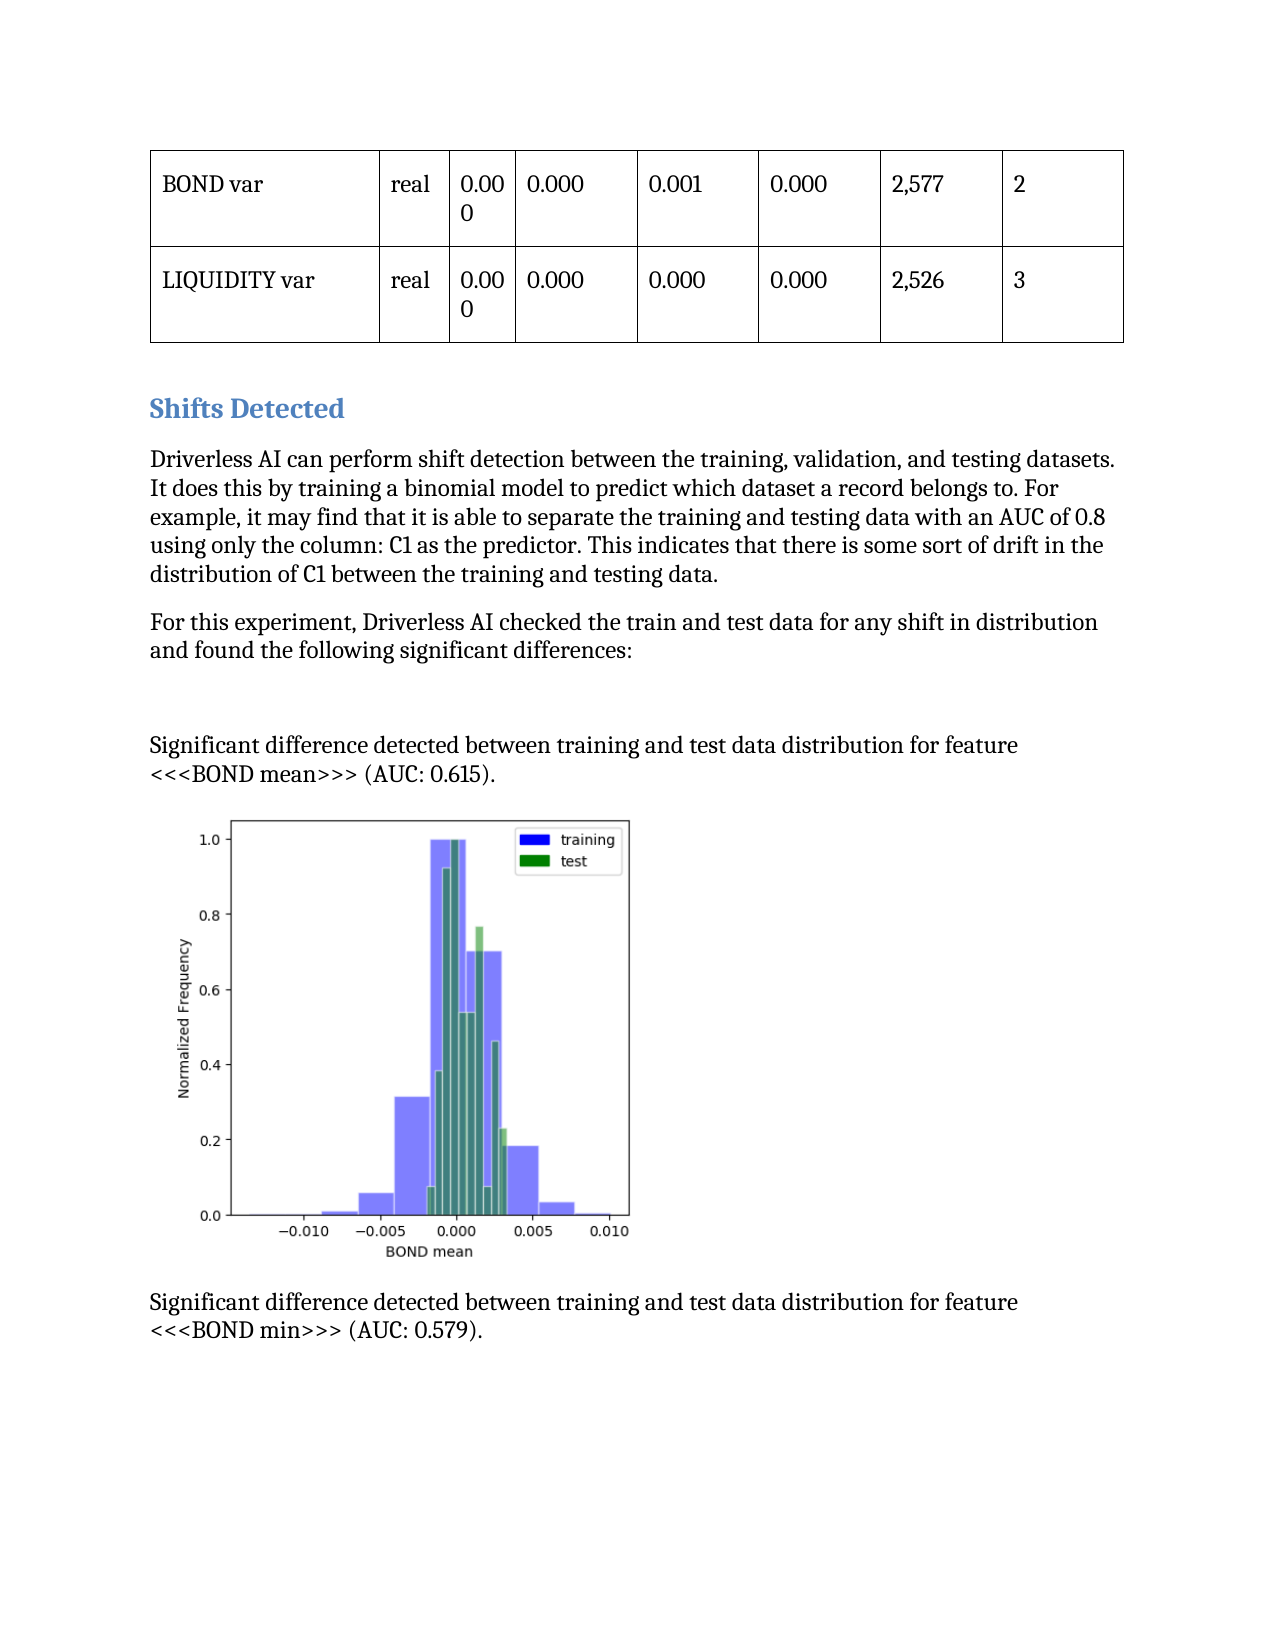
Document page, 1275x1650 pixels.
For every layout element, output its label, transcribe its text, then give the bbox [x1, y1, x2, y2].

table_cell LIQUIDITY var [151, 247, 379, 342]
table_cell 0.000 [516, 247, 637, 342]
table_cell 0.000 [450, 151, 515, 246]
table_cell 3 [1003, 247, 1123, 342]
table_cell 0.000 [759, 151, 880, 246]
text For this experiment, Driverless AI checked the train and test data for any shift in distribution and found the following significant differences: [150, 607, 1125, 665]
table_cell 0.000 [638, 247, 758, 342]
table_cell 0.000 [516, 151, 637, 246]
text Driverless AI can perform shift detection between the training, validation, and testing datasets. It does this by training a binomial model to predict which dataset a record belongs to. For example, it may find that it is able to separate the training and testing data with an AUC of 0.8 using only the column: C1 as the predictor. This indicates that there is some sort of drift in the distribution of C1 between the training and testing data. [150, 445, 1125, 589]
table_cell 2,577 [881, 151, 1002, 246]
table_cell 0.000 [450, 247, 515, 342]
table_cell 0.000 [759, 247, 880, 342]
table_cell real [380, 151, 449, 246]
picture [168, 807, 642, 1269]
subtitle Shifts Detected [150, 393, 1125, 426]
table_cell 2,526 [881, 247, 1002, 342]
list Significant difference detected between training and test data distribution for feature <<<BOND mean>>> (AUC: 0.615). [150, 731, 1125, 789]
table_cell 0.001 [638, 151, 758, 246]
table_cell real [380, 247, 449, 342]
table_cell BOND var [151, 151, 379, 246]
list Significant difference detected between training and test data distribution for feature <<<BOND min>>> (AUC: 0.579). [150, 1287, 1125, 1345]
table_cell 2 [1003, 151, 1123, 246]
